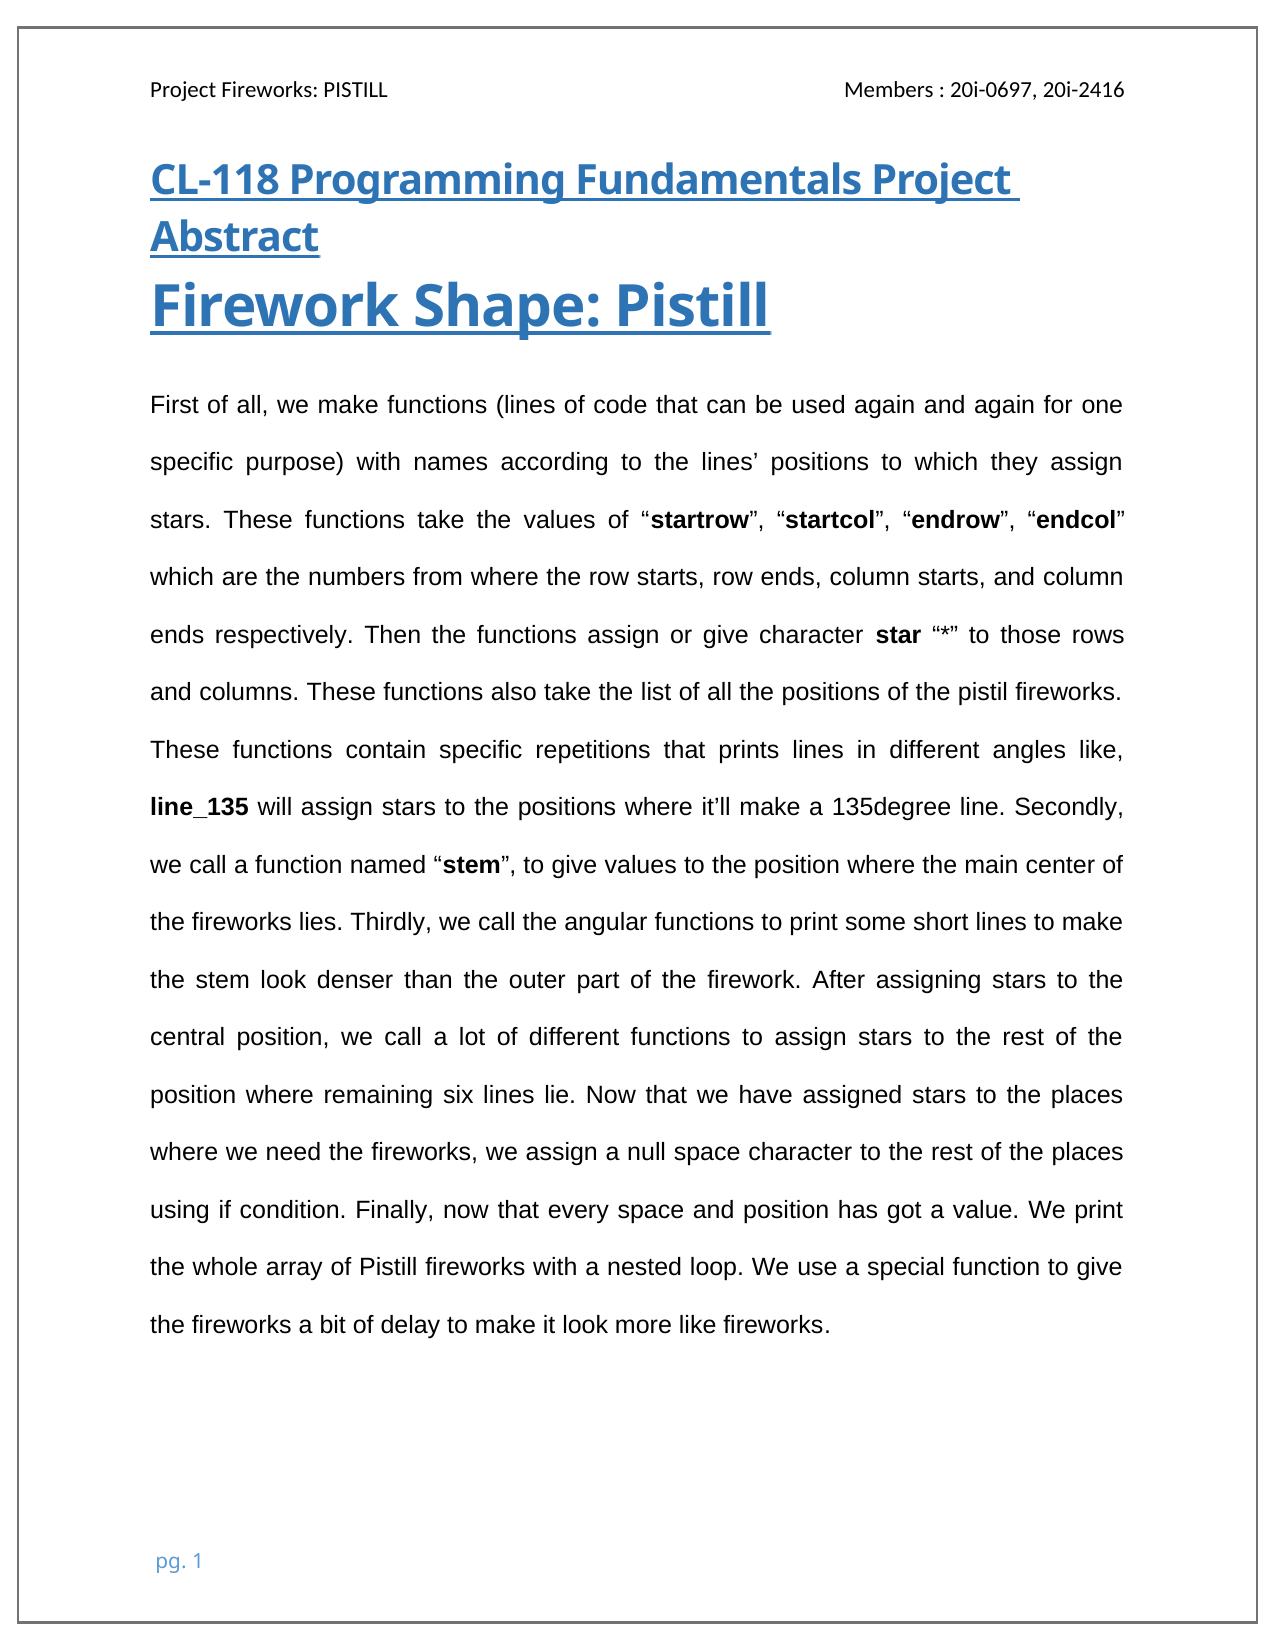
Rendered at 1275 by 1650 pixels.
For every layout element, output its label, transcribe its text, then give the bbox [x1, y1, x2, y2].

title Firework Shape: Pistill [150, 263, 1125, 343]
text First of all, we make functions (lines of code that can be used again and again for one specific purpose) with names according to the lines’ positions to which they assign stars. These functions take the values of “startrow”, “startcol”, “endrow”, “endcol” which are the numbers from where the row starts, row ends, column starts, and column ends respectively. Then the functions assign or give character star “*” to those rows and columns. These functions also take the list of all the positions of the pistil fireworks. These functions contain specific repetitions that prints lines in different angles like, line_135 will assign stars to the positions where it’ll make a 135degree line. Secondly, we call a function named “stem”, to give values to the position where the main center of the fireworks lies. Thirdly, we call the angular functions to print some short lines to make the stem look denser than the outer part of the firework. After assigning stars to the central position, we call a lot of different functions to assign stars to the rest of the position where remaining six lines lie. Now that we have assigned stars to the places where we need the fireworks, we assign a null space character to the rest of the places using if condition. Finally, now that every space and position has got a value. We print the whole array of Pistill fireworks with a nested loop. We use a special function to give the fireworks a bit of delay to make it look more like fireworks. [150, 390, 1125, 1339]
title CL-118 Programming Fundamentals Project Abstract [150, 150, 1125, 263]
